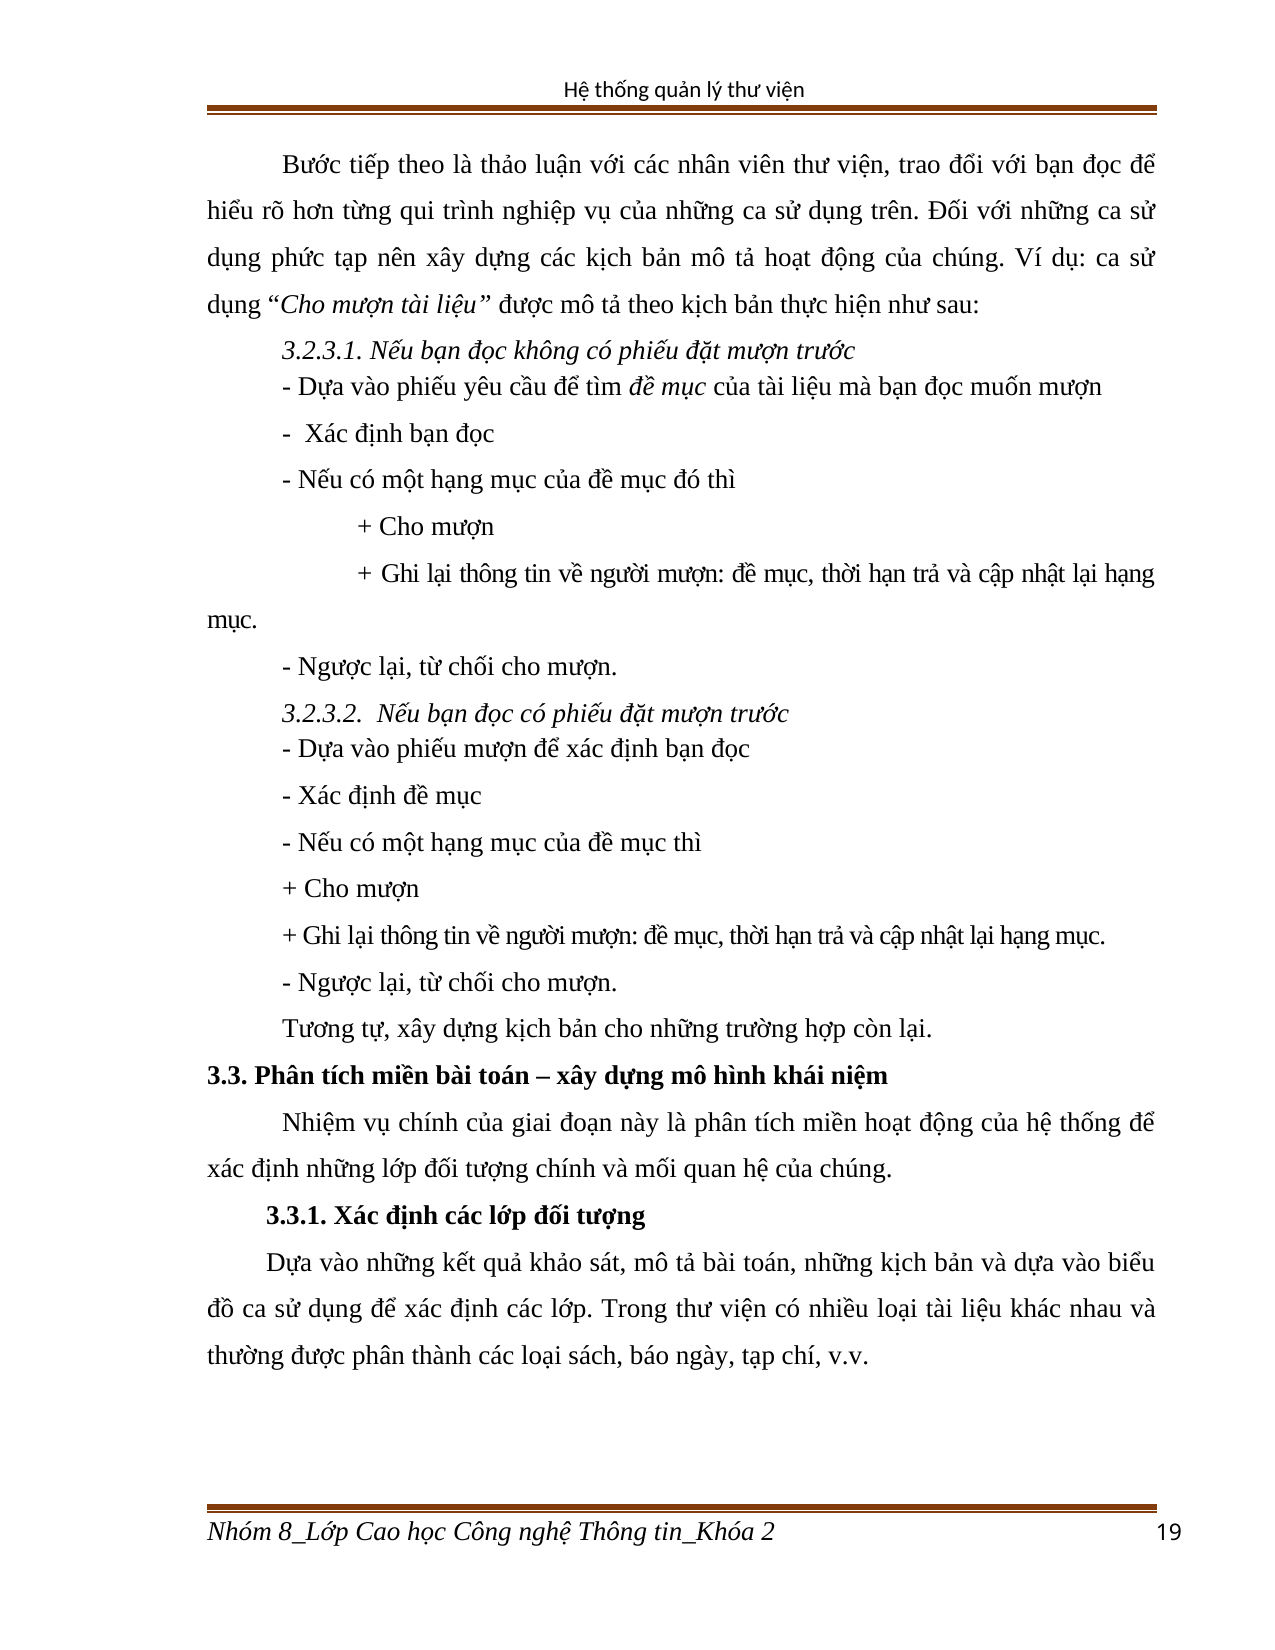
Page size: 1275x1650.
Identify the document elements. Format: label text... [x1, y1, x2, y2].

text - Ngược lại, từ chối cho mượn. [207, 966, 1157, 997]
subtitle 3.2.3.1. Nếu bạn đọc không có phiếu đặt mượn trước [207, 334, 1157, 366]
text - Ngược lại, từ chối cho mượn. [207, 650, 1157, 681]
text - Xác định đề mục [207, 779, 1157, 810]
subtitle 3.2.3.2. Nếu bạn đọc có phiếu đặt mượn trước [207, 697, 1157, 728]
text - Dựa vào phiếu yêu cầu để tìm đề mục của tài liệu mà bạn đọc muốn mượn [207, 370, 1157, 401]
text - Nếu có một hạng mục của đề mục thì [207, 826, 1157, 857]
text Tương tự, xây dựng kịch bản cho những trường hợp còn lại. [207, 1012, 1157, 1044]
subtitle 3.3. Phân tích miền bài toán – xây dựng mô hình khái niệm [207, 1059, 1157, 1090]
text Dựa vào những kết quả khảo sát, mô tả bài toán, những kịch bản và dựa vào biểu đồ ca sử dụng để xác định các lớp. Trong thư viện có nhiều loại tài liệu khác nhau và thường được phân thành các loại sách, báo ngày, tạp chí, v.v. [207, 1246, 1157, 1370]
text + Cho mượn [207, 872, 1157, 904]
text + Cho mượn [207, 510, 1157, 541]
subtitle 3.3.1. Xác định các lớp đối tượng [207, 1199, 1157, 1230]
text + Ghi lại thông tin về người mượn: đề mục, thời hạn trả và cập nhật lại hạng mục. [207, 919, 1157, 950]
text Nhiệm vụ chính của giai đoạn này là phân tích miền hoạt động của hệ thống để xác định những lớp đối tượng chính và mối quan hệ của chúng. [207, 1106, 1157, 1184]
text - Nếu có một hạng mục của đề mục đó thì [207, 463, 1157, 494]
text - Dựa vào phiếu mượn để xác định bạn đọc [207, 732, 1157, 764]
text + Ghi lại thông tin về người mượn: đề mục, thời hạn trả và cập nhật lại hạng mục. [207, 557, 1157, 634]
text - Xác định bạn đọc [207, 417, 1157, 448]
text Bước tiếp theo là thảo luận với các nhân viên thư viện, trao đổi với bạn đọc để hiểu rõ hơn từng qui trình nghiệp vụ của những ca sử dụng trên. Đối với những ca sử dụng phức tạp nên xây dựng các kịch bản mô tả hoạt động của chúng. Ví dụ: ca sử dụng “Cho mượn tài liệu” được mô tả theo kịch bản thực hiện như sau: [207, 148, 1157, 319]
